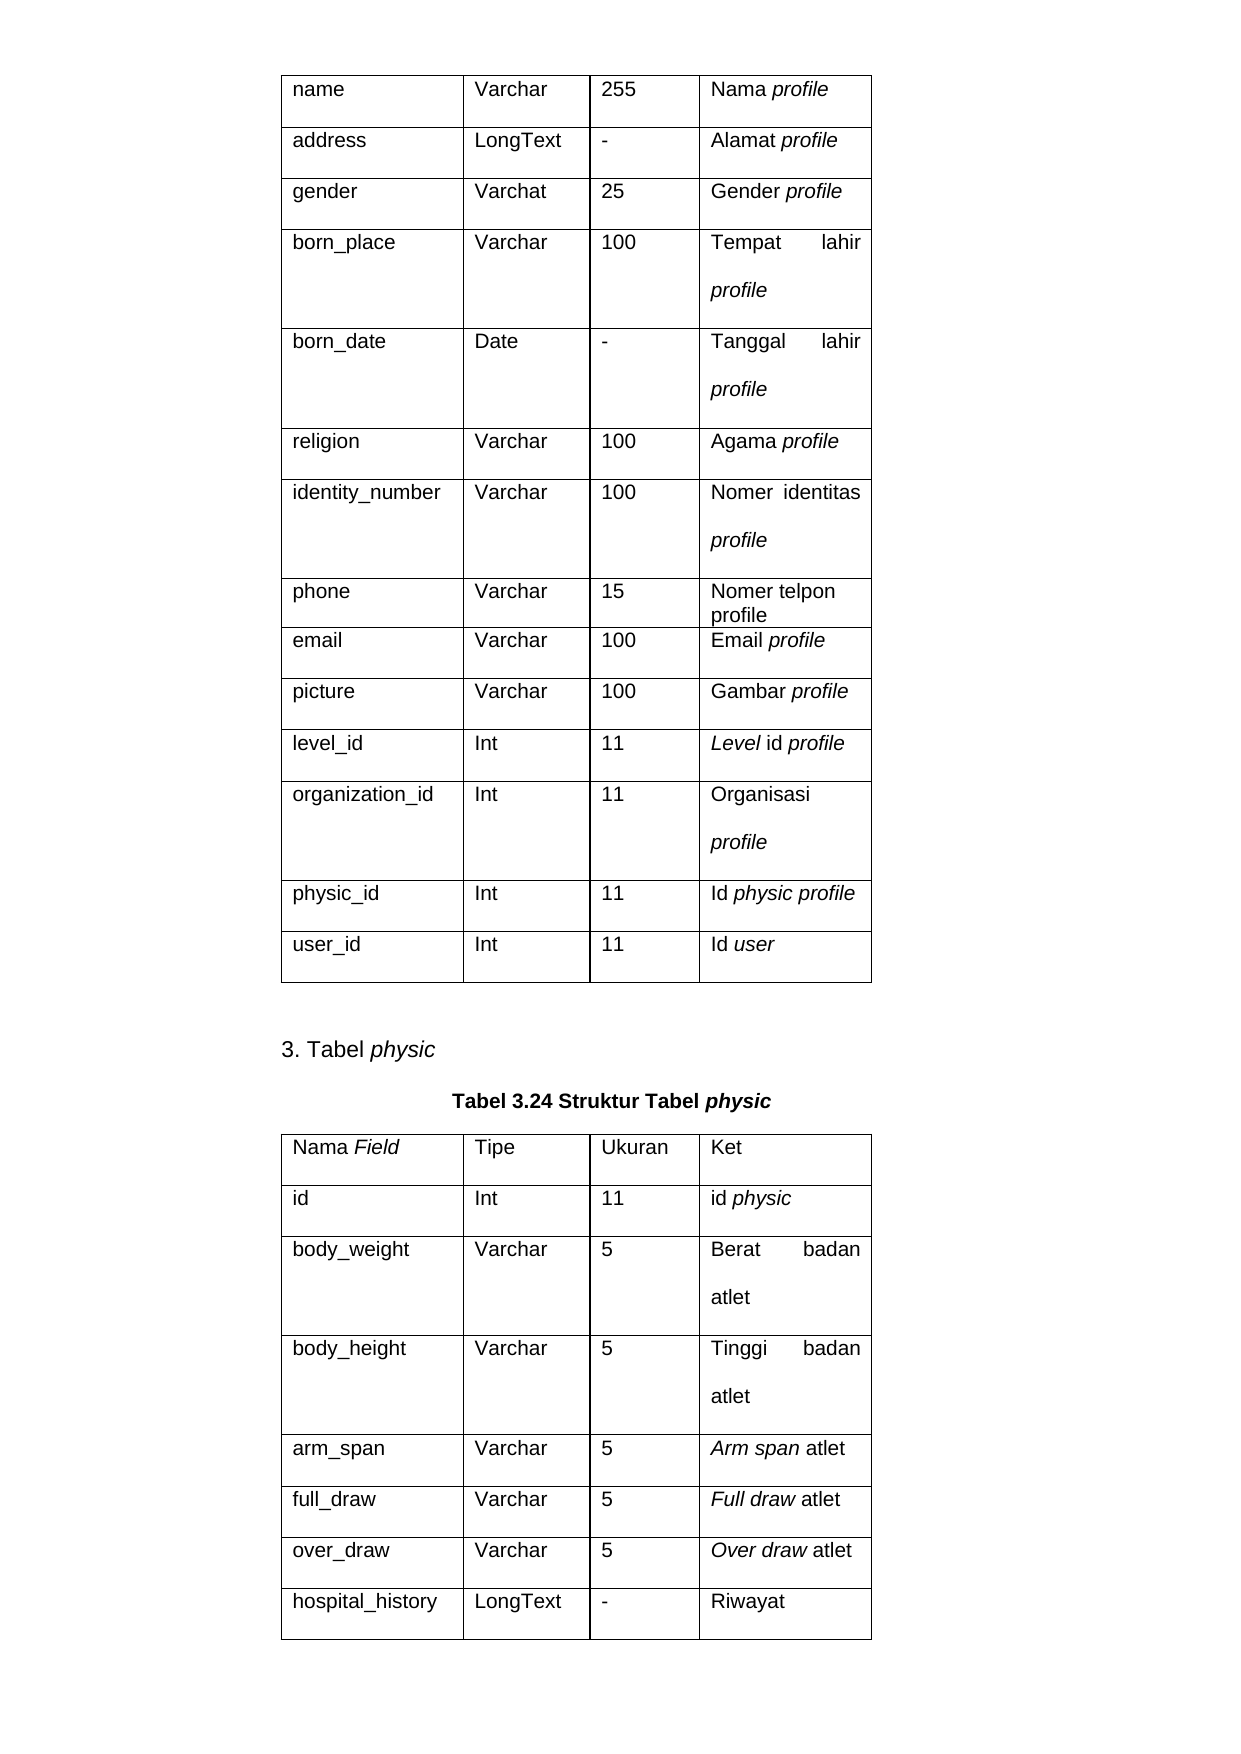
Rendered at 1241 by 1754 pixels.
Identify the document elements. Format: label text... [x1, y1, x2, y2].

table_cell 5 [591, 1336, 699, 1434]
table_cell Over draw atlet [700, 1538, 871, 1588]
table_cell identity_number [282, 480, 463, 578]
table_cell Tinggi badan atlet [700, 1336, 871, 1434]
table_cell Varchar [464, 679, 589, 729]
table_cell 15 [591, 579, 699, 627]
table_cell Int [464, 730, 589, 781]
table_cell 5 [591, 1237, 699, 1335]
table_cell Varchar [464, 1487, 589, 1537]
table_cell Id user [700, 932, 871, 982]
table_cell - [591, 128, 699, 178]
table_cell 5 [591, 1435, 699, 1486]
table_cell Varchar [464, 628, 589, 678]
table_cell name [282, 76, 463, 127]
table_cell Varchar [464, 429, 589, 479]
table_cell born_place [282, 230, 463, 328]
table_cell 100 [591, 679, 699, 729]
table_cell Int [464, 932, 589, 982]
table_header Nama Field [282, 1135, 463, 1185]
table_header Tipe [464, 1135, 589, 1185]
table_cell Varchar [464, 1538, 589, 1588]
table_cell over_draw [282, 1538, 463, 1588]
table_header Ukuran [591, 1135, 699, 1185]
table_cell Agama profile [700, 429, 871, 479]
table_cell 255 [591, 76, 699, 127]
table_cell user_id [282, 932, 463, 982]
table_cell LongText [464, 128, 589, 178]
table_cell Varchar [464, 230, 589, 328]
text Tabel 3.24 Struktur Tabel physic [422, 1089, 1090, 1113]
table_cell 100 [591, 480, 699, 578]
table_cell 100 [591, 230, 699, 328]
table_cell Varchar [464, 1336, 589, 1434]
table_cell Int [464, 782, 589, 880]
table_cell level_id [282, 730, 463, 781]
table_cell phone [282, 579, 463, 627]
table_cell Int [464, 1186, 589, 1236]
table_cell Arm span atlet [700, 1435, 871, 1486]
table_cell 5 [591, 1487, 699, 1537]
table_cell picture [282, 679, 463, 729]
table_cell Int [464, 881, 589, 931]
table_cell arm_span [282, 1435, 463, 1486]
table_cell religion [282, 429, 463, 479]
table_cell - [591, 1589, 699, 1639]
table_cell Id physic profile [700, 881, 871, 931]
table_cell born_date [282, 329, 463, 427]
table_cell address [282, 128, 463, 178]
table_cell Organisasi profile [700, 782, 871, 880]
table_cell 11 [591, 730, 699, 781]
table_cell id [282, 1186, 463, 1236]
table_cell Gambar profile [700, 679, 871, 729]
table_cell Full draw atlet [700, 1487, 871, 1537]
table_cell id physic [700, 1186, 871, 1236]
table_cell Nomer identitas profile [700, 480, 871, 578]
table_cell physic_id [282, 881, 463, 931]
table_cell Nomer telpon profile [700, 579, 871, 627]
table_cell LongText [464, 1589, 589, 1639]
table_cell Varchar [464, 1237, 589, 1335]
table_cell Date [464, 329, 589, 427]
table_cell 100 [591, 628, 699, 678]
table_cell Varchar [464, 579, 589, 627]
table_cell 100 [591, 429, 699, 479]
table_cell Alamat profile [700, 128, 871, 178]
table_cell gender [282, 179, 463, 229]
table_cell 11 [591, 1186, 699, 1236]
table_cell organization_id [282, 782, 463, 880]
table_cell Varchar [464, 76, 589, 127]
table_cell email [282, 628, 463, 678]
table_cell Nama profile [700, 76, 871, 127]
table_cell Gender profile [700, 179, 871, 229]
table_cell body_weight [282, 1237, 463, 1335]
table_cell full_draw [282, 1487, 463, 1537]
table_cell body_height [282, 1336, 463, 1434]
table_cell - [591, 329, 699, 427]
table_cell 11 [591, 782, 699, 880]
table_cell Varchar [464, 1435, 589, 1486]
table_cell hospital_history [282, 1589, 463, 1639]
text 3. Tabel physic [281, 1036, 1090, 1062]
table_header Ket [700, 1135, 871, 1185]
table_cell Berat badan atlet [700, 1237, 871, 1335]
table_cell Tanggal lahir profile [700, 329, 871, 427]
table_cell 25 [591, 179, 699, 229]
table_cell Riwayat penyakit atlet [700, 1589, 871, 1639]
table_cell 11 [591, 932, 699, 982]
table_cell Email profile [700, 628, 871, 678]
table_cell 11 [591, 881, 699, 931]
table_cell Varchar [464, 480, 589, 578]
table_cell Level id profile [700, 730, 871, 781]
table_cell Tempat lahir profile [700, 230, 871, 328]
table_cell 5 [591, 1538, 699, 1588]
table_cell Varchat [464, 179, 589, 229]
